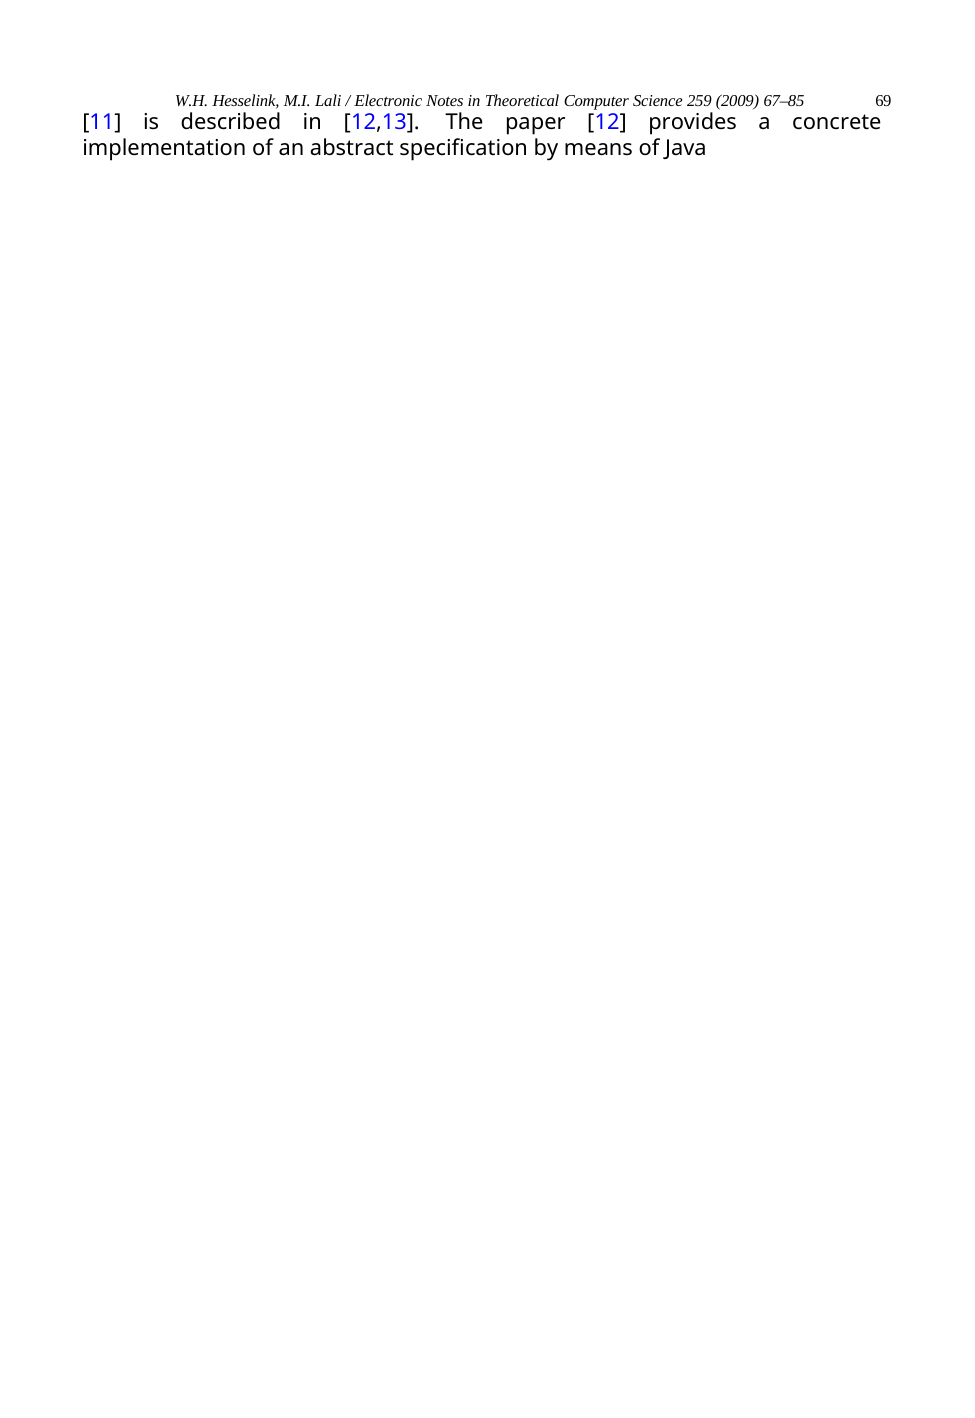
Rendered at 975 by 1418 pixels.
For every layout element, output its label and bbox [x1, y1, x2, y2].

text [82, 108, 881, 162]
